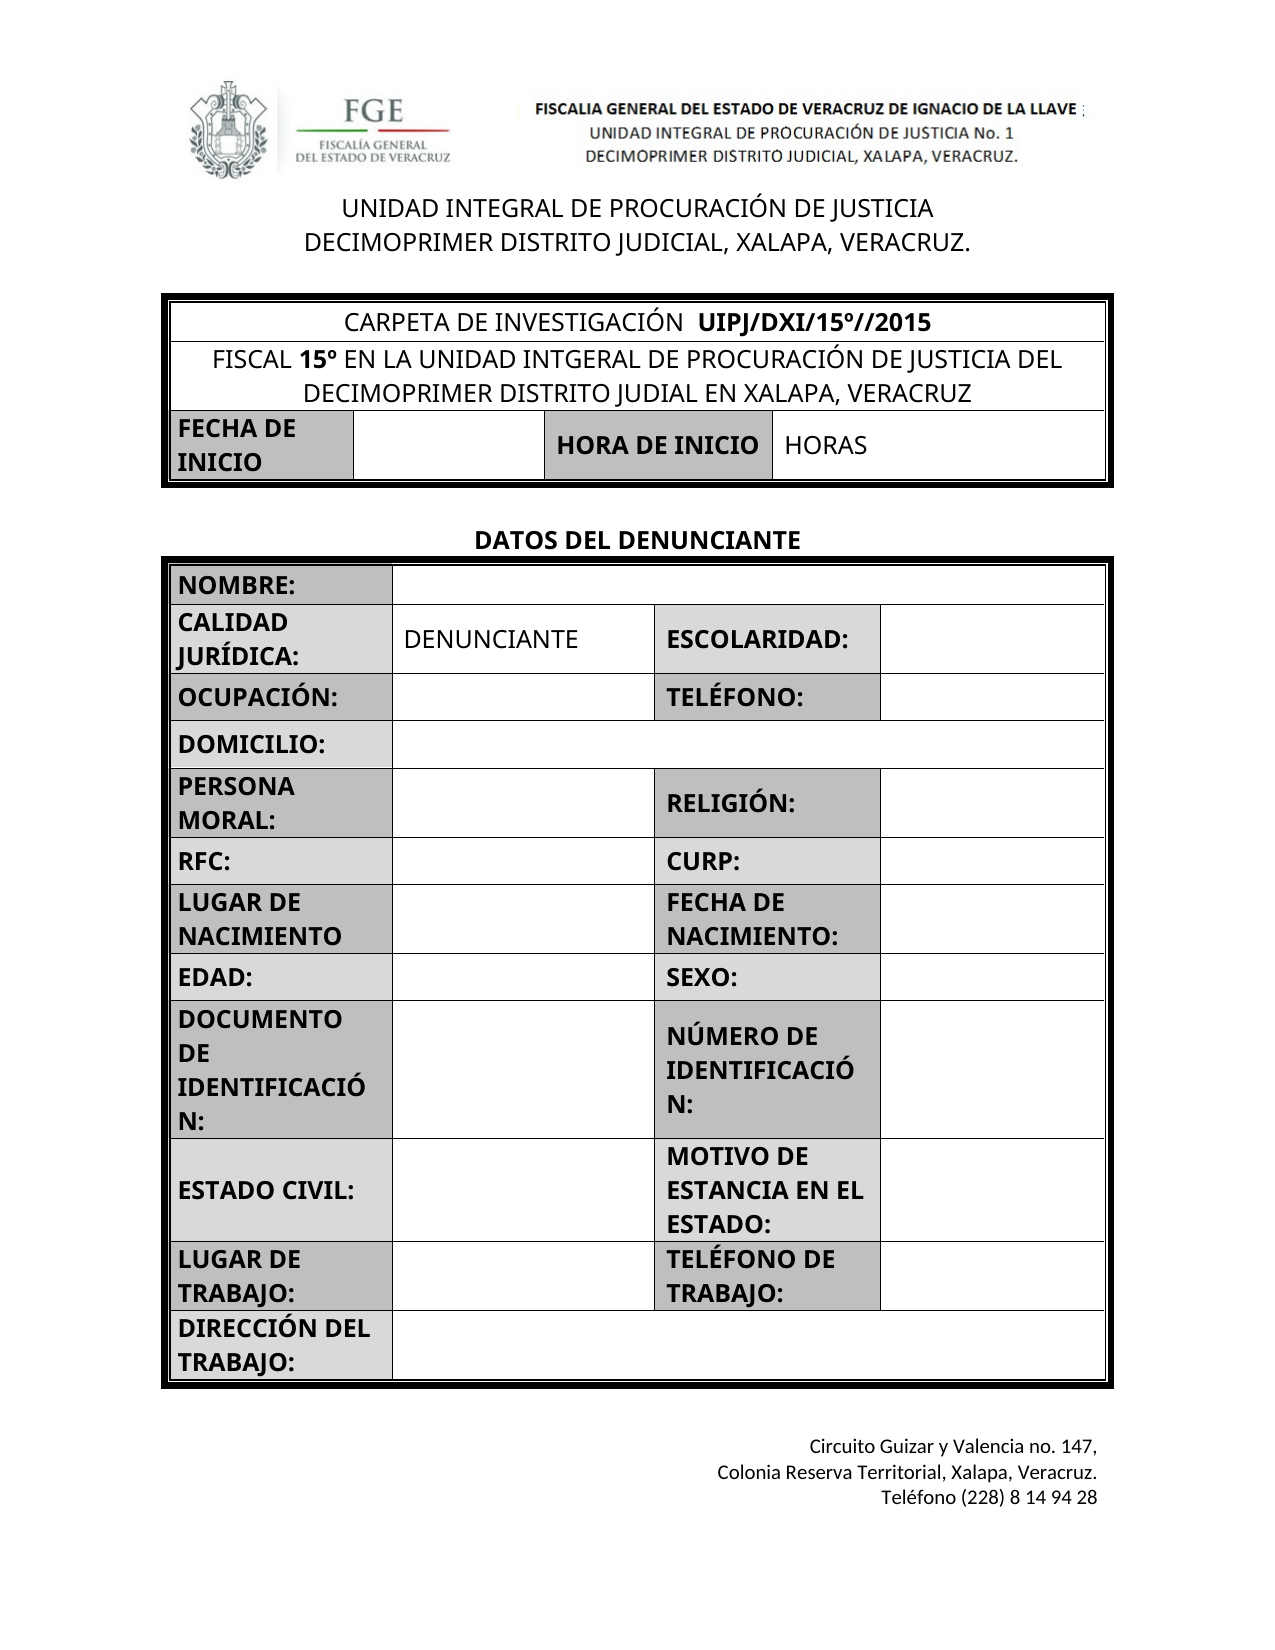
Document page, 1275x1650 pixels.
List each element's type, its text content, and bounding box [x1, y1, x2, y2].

table_cell ESTADO CIVIL: [171, 1139, 392, 1241]
table_cell [881, 1241, 1105, 1310]
table_cell DIRECCIÓN DEL TRABAJO: [171, 1311, 392, 1379]
table_cell DOMICILIO: [171, 721, 392, 767]
table_cell [393, 1242, 654, 1310]
text DATOS DEL DENUNCIANTE [177, 522, 1098, 556]
table_cell [393, 838, 654, 884]
table_cell DENUNCIANTE [393, 605, 654, 673]
table_cell HORAS [773, 410, 1105, 479]
table_cell [393, 1310, 1105, 1379]
table_cell MOTIVO DE ESTANCIA EN EL ESTADO: [655, 1139, 880, 1241]
table_cell OCUPACIÓN: [171, 674, 392, 720]
table_cell PERSONA MORAL: [171, 769, 392, 837]
table_cell [881, 673, 1105, 720]
table_cell DOCUMENTO DE IDENTIFICACIÓN: [171, 1001, 392, 1138]
table_cell LUGAR DE TRABAJO: [171, 1242, 392, 1310]
table_cell [881, 884, 1105, 953]
table_cell SEXO: [655, 954, 880, 1000]
table_header NOMBRE: [171, 566, 392, 604]
table_cell FISCAL 15º EN LA UNIDAD INTGERAL DE PROCURACIÓN DE JUSTICIA DEL DECIMOPRIMER DISTRITO JUDIAL EN XALAPA, VERACRUZ [171, 341, 1105, 410]
table_cell [393, 674, 654, 720]
table_cell [881, 953, 1105, 1000]
text DECIMOPRIMER DISTRITO JUDICIAL, XALAPA, VERACRUZ. [177, 225, 1098, 259]
table_cell TELÉFONO: [655, 674, 880, 720]
table_cell [393, 720, 1105, 767]
table_cell CURP: [655, 838, 880, 884]
table_cell ESCOLARIDAD: [655, 605, 880, 673]
table_cell [881, 604, 1105, 673]
table_cell [393, 885, 654, 953]
table_cell TELÉFONO DE TRABAJO: [655, 1242, 880, 1310]
table_header [393, 566, 1105, 604]
table_cell LUGAR DE NACIMIENTO [171, 885, 392, 953]
table_cell FECHA DE NACIMIENTO: [655, 885, 880, 953]
table_cell [393, 1139, 654, 1241]
table_cell [881, 768, 1105, 837]
table_cell [881, 1138, 1105, 1241]
table_cell [881, 1000, 1105, 1138]
table_cell RELIGIÓN: [655, 769, 880, 837]
table_header CARPETA DE INVESTIGACIÓN UIPJ/DXI/15º//2015 [171, 303, 1105, 341]
table_cell [881, 837, 1105, 884]
table_cell [354, 411, 544, 479]
table_cell RFC: [171, 838, 392, 884]
table_cell [393, 769, 654, 837]
text UNIDAD INTEGRAL DE PROCURACIÓN DE JUSTICIA [177, 191, 1098, 225]
table_cell FECHA DE INICIO [171, 411, 353, 479]
table_cell [393, 1001, 654, 1138]
table_cell [393, 954, 654, 1000]
table_cell HORA DE INICIO [545, 411, 772, 479]
picture [177, 73, 1098, 191]
table_cell CALIDAD JURÍDICA: [171, 605, 392, 673]
table_cell EDAD: [171, 954, 392, 1000]
table_cell NÚMERO DE IDENTIFICACIÓN: [655, 1001, 880, 1138]
